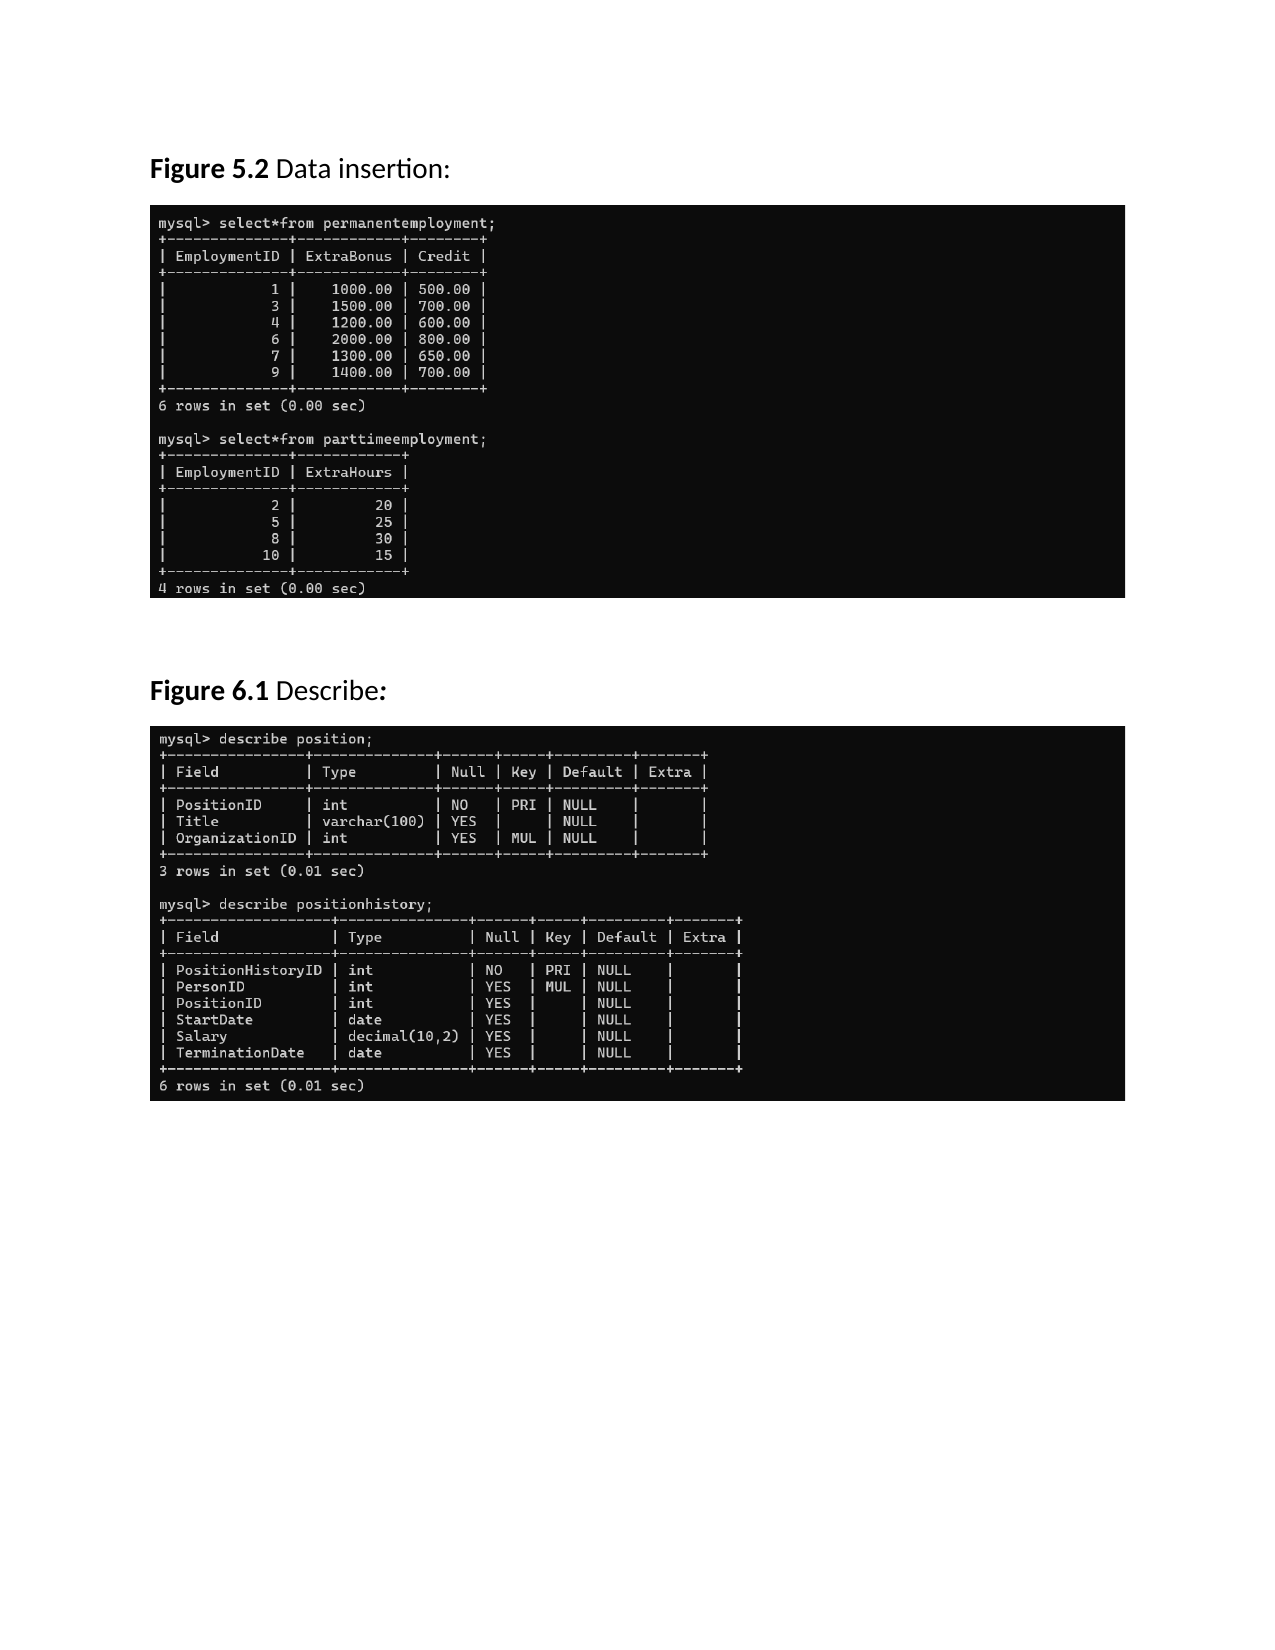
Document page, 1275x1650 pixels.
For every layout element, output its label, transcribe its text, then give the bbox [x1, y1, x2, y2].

picture [150, 726, 1125, 1101]
picture [150, 205, 1125, 598]
text Figure 6.1 Describe: [150, 672, 1125, 707]
text Figure 5.2 Data insertion: [150, 150, 1125, 186]
